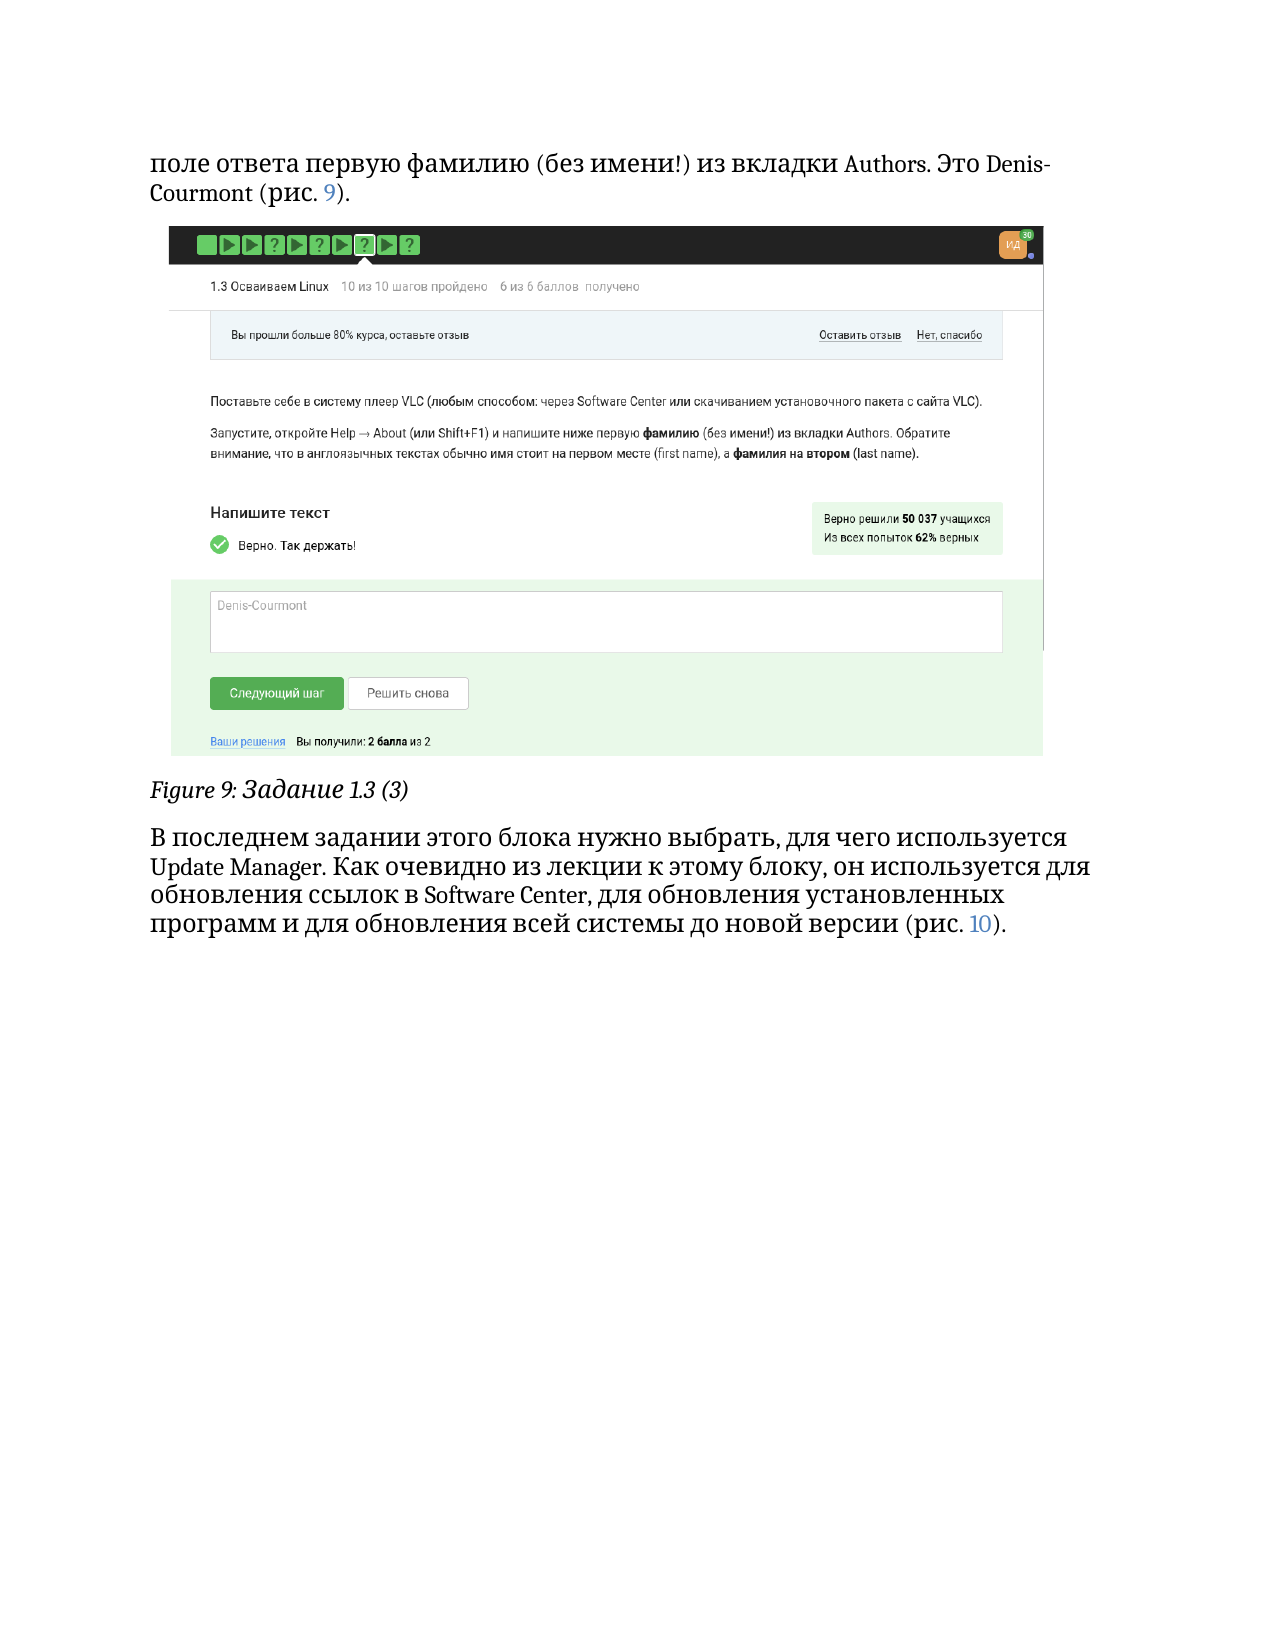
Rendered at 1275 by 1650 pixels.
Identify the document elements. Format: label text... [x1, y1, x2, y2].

text Figure 9: Задание 1.3 (3) [150, 776, 1125, 805]
picture [168, 226, 1044, 756]
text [150, 150, 1125, 207]
text В последнем задании этого блока нужно выбрать, для чего используется Update Manager. Как очевидно из лекции к этому блоку, он используется для обновления ссылок в Software Center, для обновления установленных программ и для обновления всей системы до новой версии (рис. 10). [150, 824, 1125, 939]
